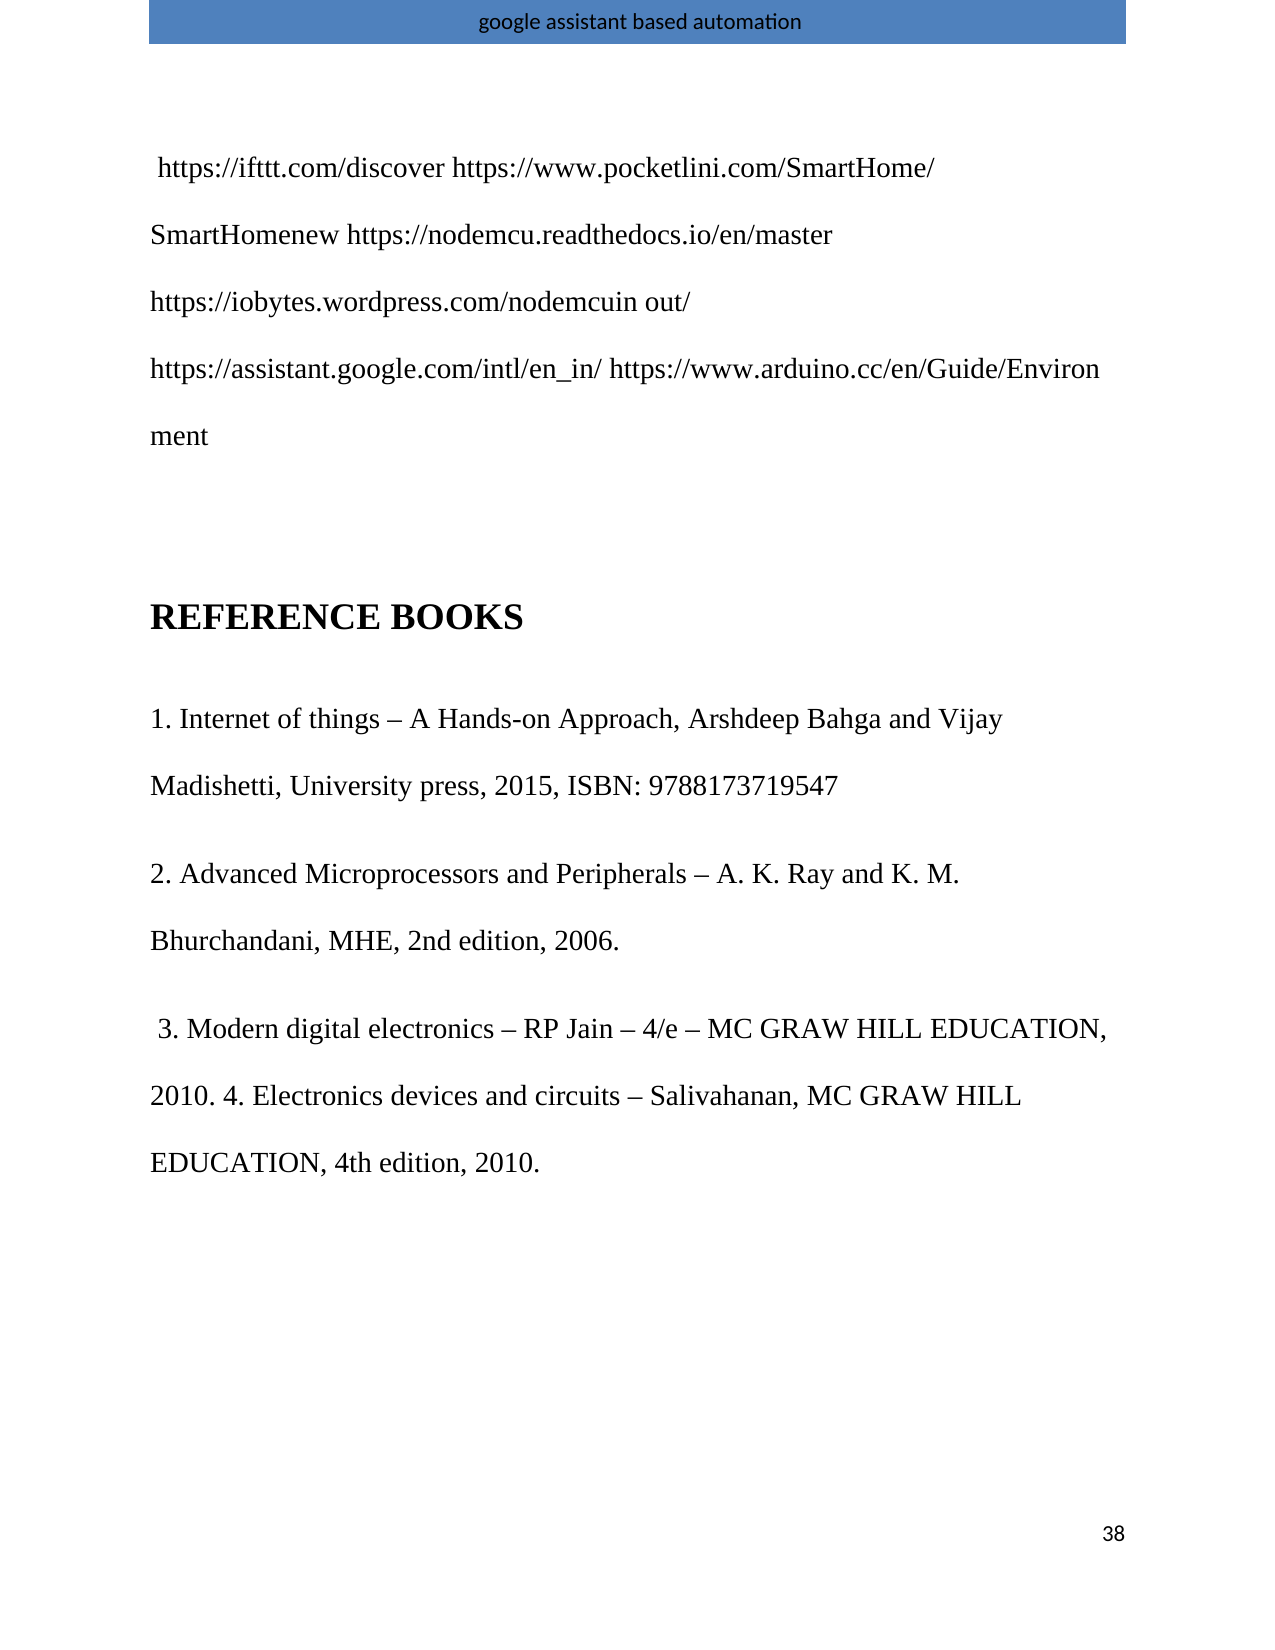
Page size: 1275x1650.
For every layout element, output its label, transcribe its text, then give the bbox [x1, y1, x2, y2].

text https://ifttt.com/discover https://www.pocketlini.com/SmartHome/ SmartHomenew https://nodemcu.readthedocs.io/en/master https://iobytes.wordpress.com/nodemcuin out/ https://assistant.google.com/intl/en_in/ https://www.arduino.cc/en/Guide/Environ ment [150, 150, 1125, 452]
text REFERENCE BOOKS [150, 594, 1125, 637]
text 2. Advanced Microprocessors and Peripherals – A. K. Ray and K. M. Bhurchandani, MHE, 2nd edition, 2006. [150, 856, 1125, 957]
text 1. Internet of things – A Hands-on Approach, Arshdeep Bahga and Vijay Madishetti, University press, 2015, ISBN: 9788173719547 [150, 701, 1125, 802]
text 3. Modern digital electronics – RP Jain – 4/e – MC GRAW HILL EDUCATION, 2010. 4. Electronics devices and circuits – Salivahanan, MC GRAW HILL EDUCATION, 4th edition, 2010. [150, 1011, 1125, 1179]
